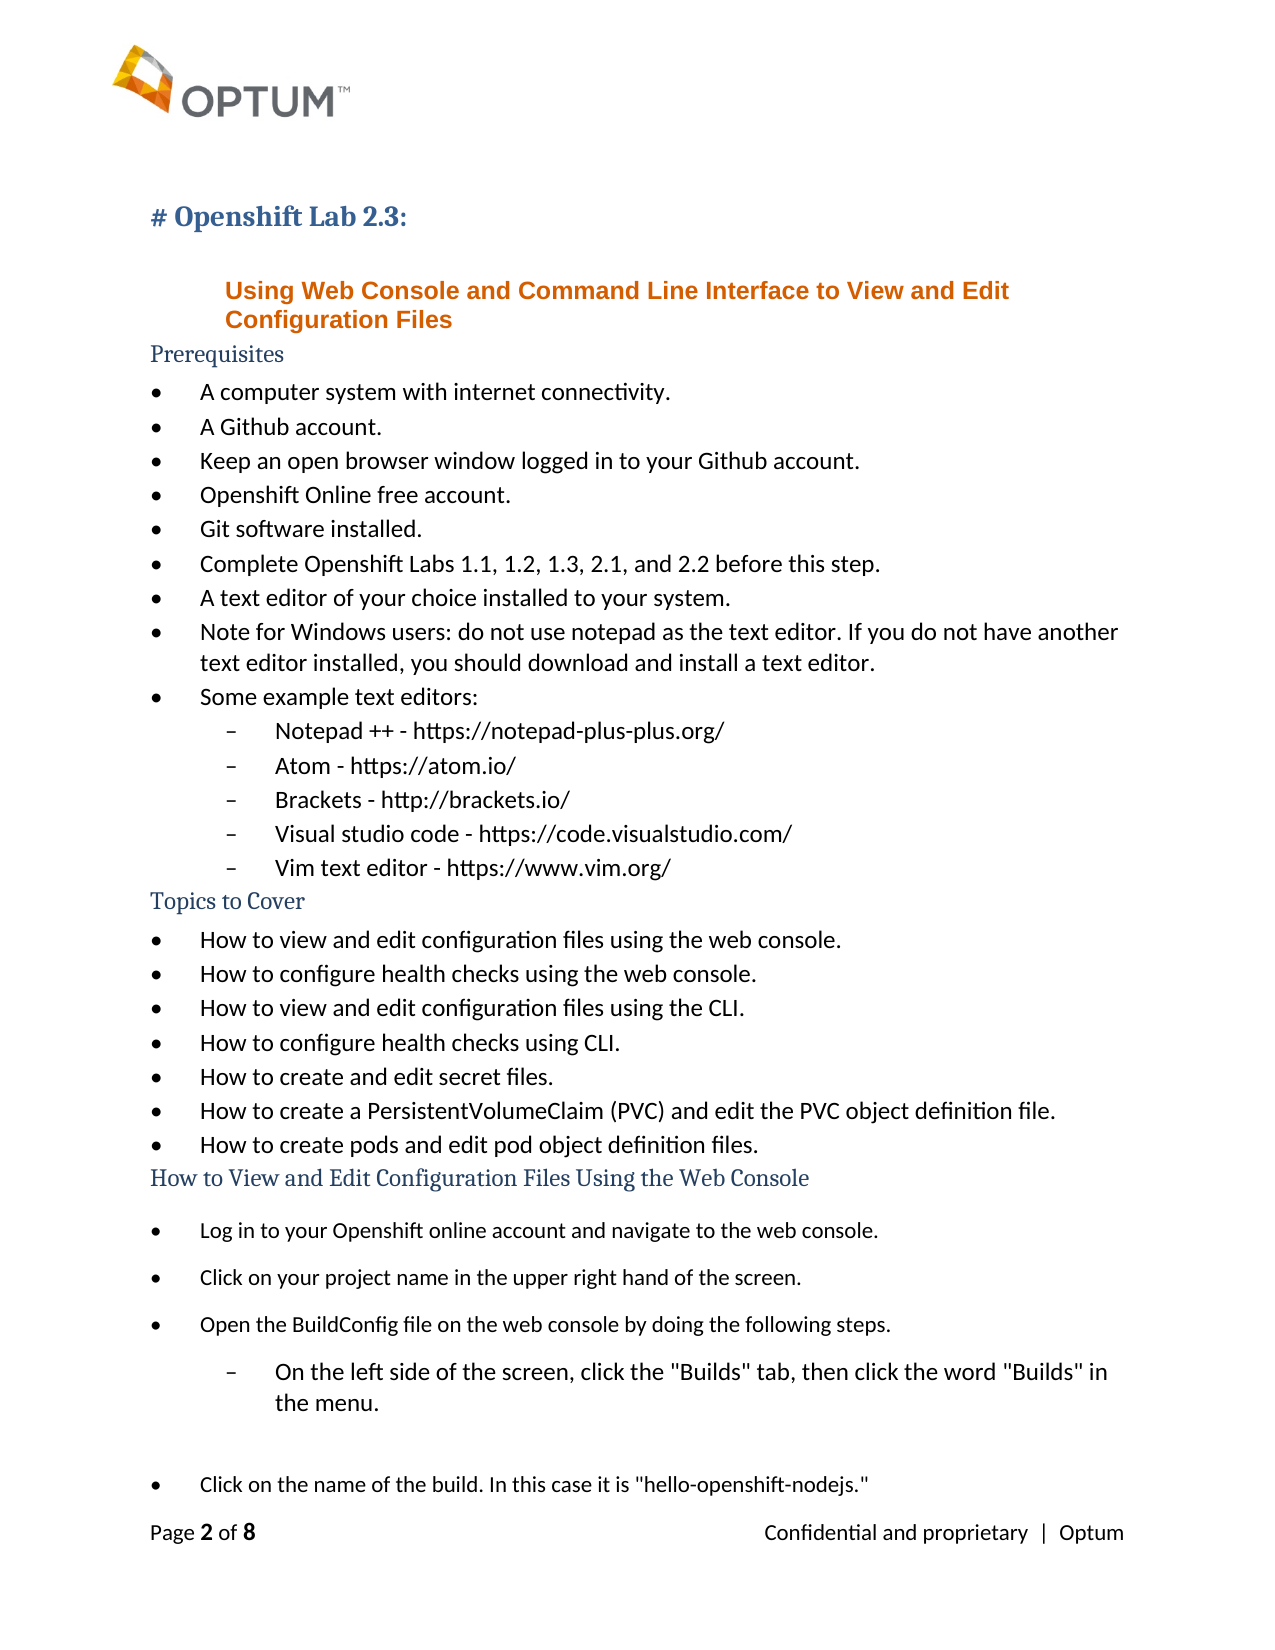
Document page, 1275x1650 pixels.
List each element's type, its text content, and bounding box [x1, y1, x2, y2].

list A text editor of your choice installed to your system. [150, 582, 1125, 613]
list How to configure health checks using the web console. [150, 958, 1125, 989]
list Openshift Online free account. [150, 479, 1125, 510]
list A Github account. [150, 411, 1125, 441]
list Visual studio code - https://code.visualstudio.com/ [225, 818, 1125, 849]
list Open the BuildConfig file on the web console by doing the following steps. [150, 1310, 1125, 1338]
list Log in to your Openshift online account and navigate to the web console. [150, 1216, 1125, 1244]
list Git software installed. [150, 514, 1125, 544]
subtitle Using Web Console and Command Line Interface to View and Edit Configuration Files [225, 276, 1125, 333]
list Click on your project name in the upper right hand of the screen. [150, 1263, 1125, 1291]
list Note for Windows users: do not use notepad as the text editor. If you do not have another text editor installed, you should download and install a text editor. [150, 616, 1125, 677]
list Some example text editors: [150, 681, 1125, 712]
list Keep an open browser window logged in to your Github account. [150, 445, 1125, 476]
list A computer system with internet connectivity. [150, 377, 1125, 407]
subtitle # Openshift Lab 2.3: [150, 200, 1125, 233]
list Vim text editor - https://www.vim.org/ [225, 853, 1125, 883]
list How to create pods and edit pod object definition files. [150, 1130, 1125, 1160]
subtitle Prerequisites [150, 340, 1125, 368]
list How to configure health checks using CLI. [150, 1027, 1125, 1057]
list Click on the name of the build. In this case it is "hello-openshift-nodejs." [150, 1471, 1125, 1498]
list How to view and edit configuration files using the CLI. [150, 993, 1125, 1023]
picture [100, 32, 361, 129]
list How to view and edit configuration files using the web console. [150, 924, 1125, 954]
subtitle How to View and Edit Configuration Files Using the Web Console [150, 1164, 1125, 1193]
list On the left side of the screen, click the "Builds" tab, then click the word "Builds" in the menu. [225, 1356, 1125, 1417]
list Notepad ++ - https://notepad-plus-plus.org/ [225, 716, 1125, 746]
list Atom - https://atom.io/ [225, 750, 1125, 780]
list How to create and edit secret files. [150, 1061, 1125, 1092]
subtitle Topics to Cover [150, 887, 1125, 916]
list Brackets - http://brackets.io/ [225, 784, 1125, 814]
list Complete Openshift Labs 1.1, 1.2, 1.3, 2.1, and 2.2 before this step. [150, 548, 1125, 578]
list How to create a PersistentVolumeClaim (PVC) and edit the PVC object definition file. [150, 1095, 1125, 1126]
